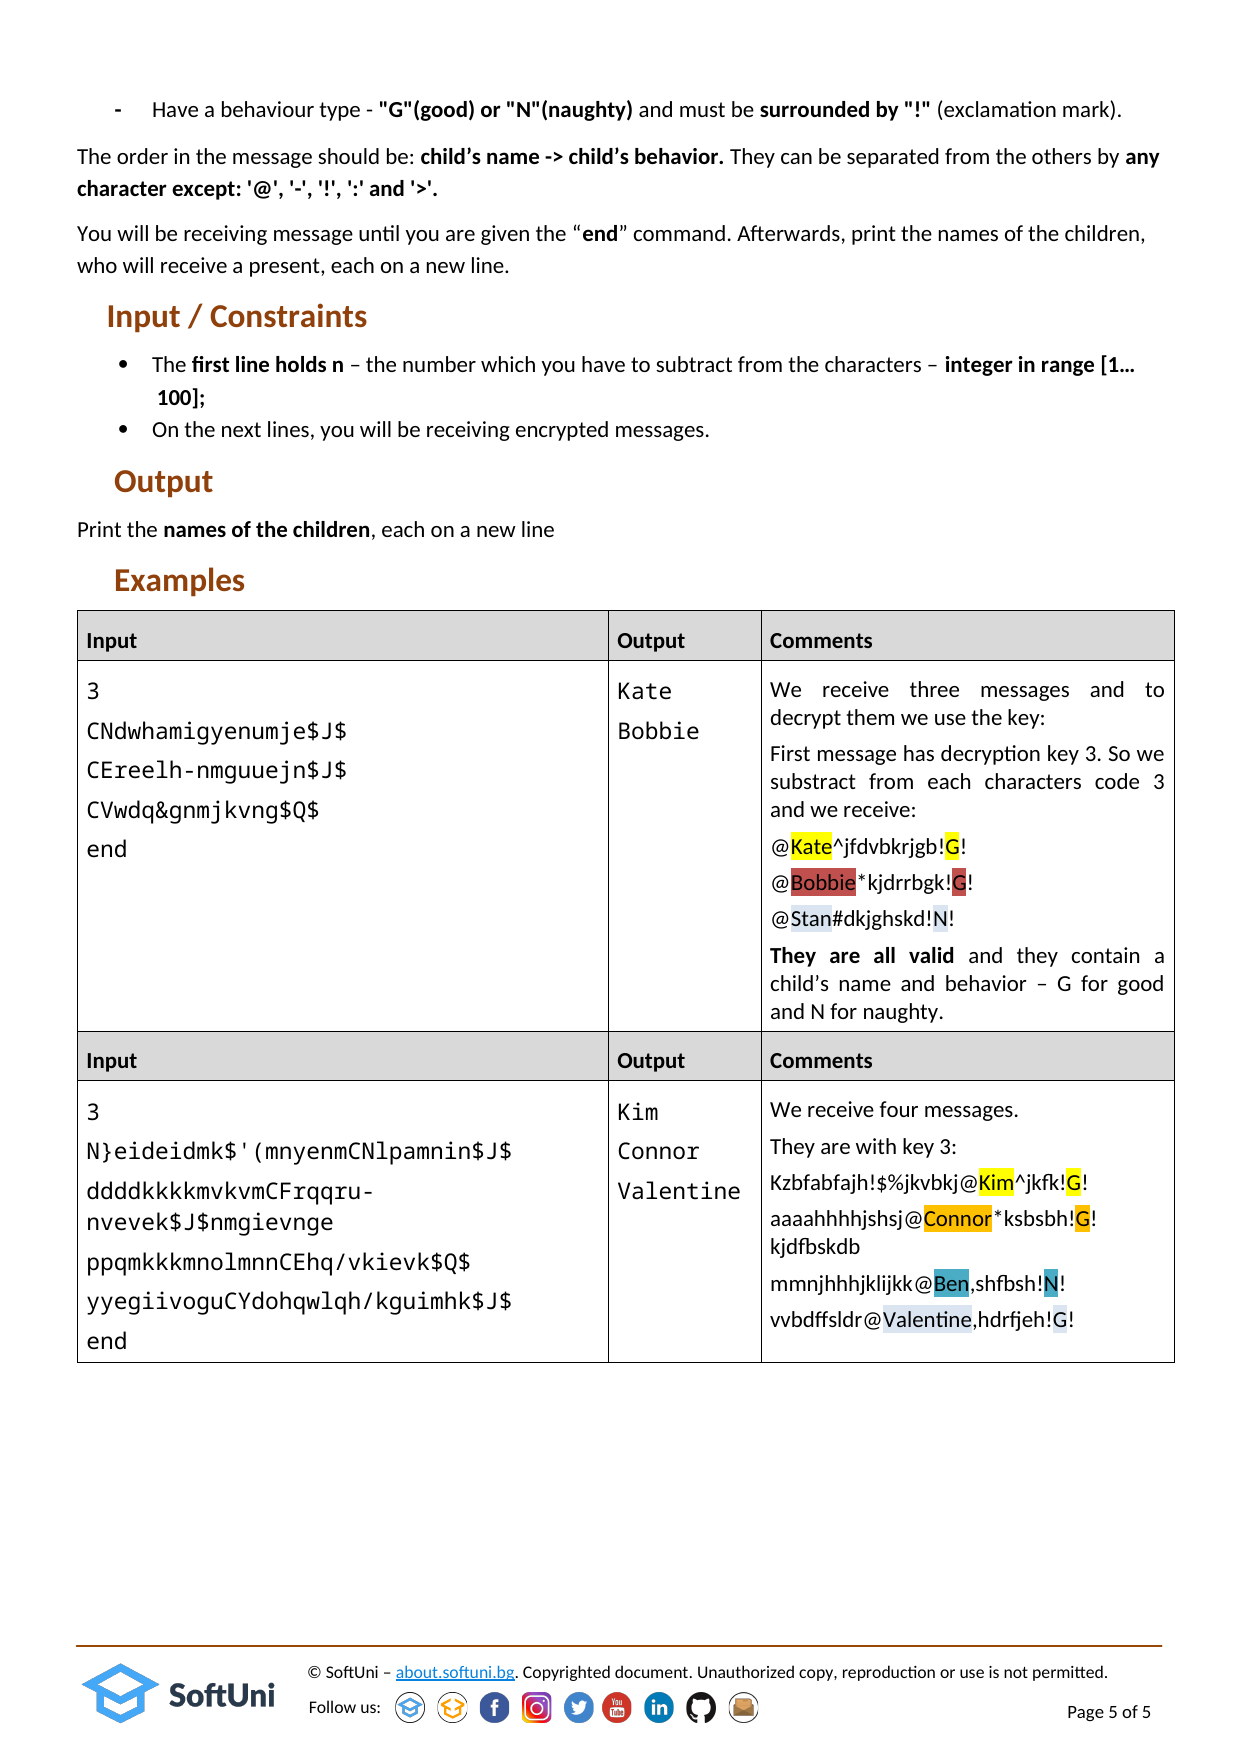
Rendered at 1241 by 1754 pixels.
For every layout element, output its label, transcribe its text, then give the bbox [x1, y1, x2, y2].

picture [665, 1692, 674, 1701]
table_cell Output [609, 1032, 761, 1080]
table_cell Input [78, 1032, 608, 1080]
subtitle Output [114, 460, 1163, 500]
table_cell We receive three messages and to decrypt them we use the key: First message has decryption key 3. So we substract from each characters code 3 and we receive: @Kate^jfdvbkrjgb!G! @Bobbie*kjdrrbgk!G! @Stan#dkjghskd!N! They are all valid and they contain a child’s name and behavior – G for good and N for naughty. [762, 661, 1174, 1031]
picture [437, 1692, 468, 1723]
picture [728, 1692, 759, 1723]
table_header Comments [762, 611, 1174, 660]
table_header Output [609, 611, 761, 660]
table_cell Kim Connor Valentine [609, 1081, 761, 1362]
picture [564, 1692, 594, 1723]
list Have a behaviour type - "G"(good) or "N"(naughty) and must be surrounded by "!" (exclamation mark). [114, 95, 1163, 123]
picture [665, 1714, 674, 1723]
text You will be receiving message until you are given the “end” command. Afterwards, print the names of the children, who will receive a present, each on a new line. [77, 219, 1163, 279]
picture [686, 1692, 716, 1723]
table_cell 3 CNdwhamigyenumje$J$ CEreelh-nmguuejn$J$ CVwdq&gnmjkvng$Q$ end [78, 661, 608, 1031]
picture [658, 1705, 667, 1714]
table_cell 3 N}eideidmk$'(mnyenmCNlpamnin$J$ ddddkkkkmvkvmCFrqqru-nvevek$J$nmgievnge ppqmkkkmnolmnnCEhq/vkievk$Q$ yyegiivoguCYdohqwlqh/kguimhk$J$ end [78, 1081, 608, 1362]
picture [602, 1692, 632, 1723]
picture [75, 1658, 281, 1729]
subtitle Input / Constraints [106, 296, 1163, 336]
subtitle Examples [114, 559, 1163, 600]
picture [395, 1692, 425, 1723]
text The order in the message should be: child’s name -> child’s behavior. They can be separated from the others by any character except: '@', '-', '!', ':' and '>'. [77, 142, 1163, 202]
table_cell Kate Bobbie [609, 661, 761, 1031]
list The first line holds n – the number which you have to subtract from the characters – integer in range [1…100]; [119, 351, 1163, 411]
table_cell Comments [762, 1032, 1174, 1080]
list On the next lines, you will be receiving encrypted messages. [119, 415, 1163, 443]
picture [479, 1692, 510, 1723]
table_cell We receive four messages. They are with key 3: Kzbfabfajh!$%jkvbkj@Kim^jkfk!G! aaaahhhhjshsj@Connor*ksbsbh!G!kjdfbskdb mmnjhhhjklijkk@Ben,shfbsh!N! vvbdffsldr@Valentine,hdrfjeh!G! [762, 1081, 1174, 1362]
picture [644, 1714, 653, 1723]
text Print the names of the children, each on a new line [77, 515, 1163, 543]
table_header Input [78, 611, 608, 660]
picture [644, 1692, 653, 1701]
picture [522, 1692, 552, 1723]
